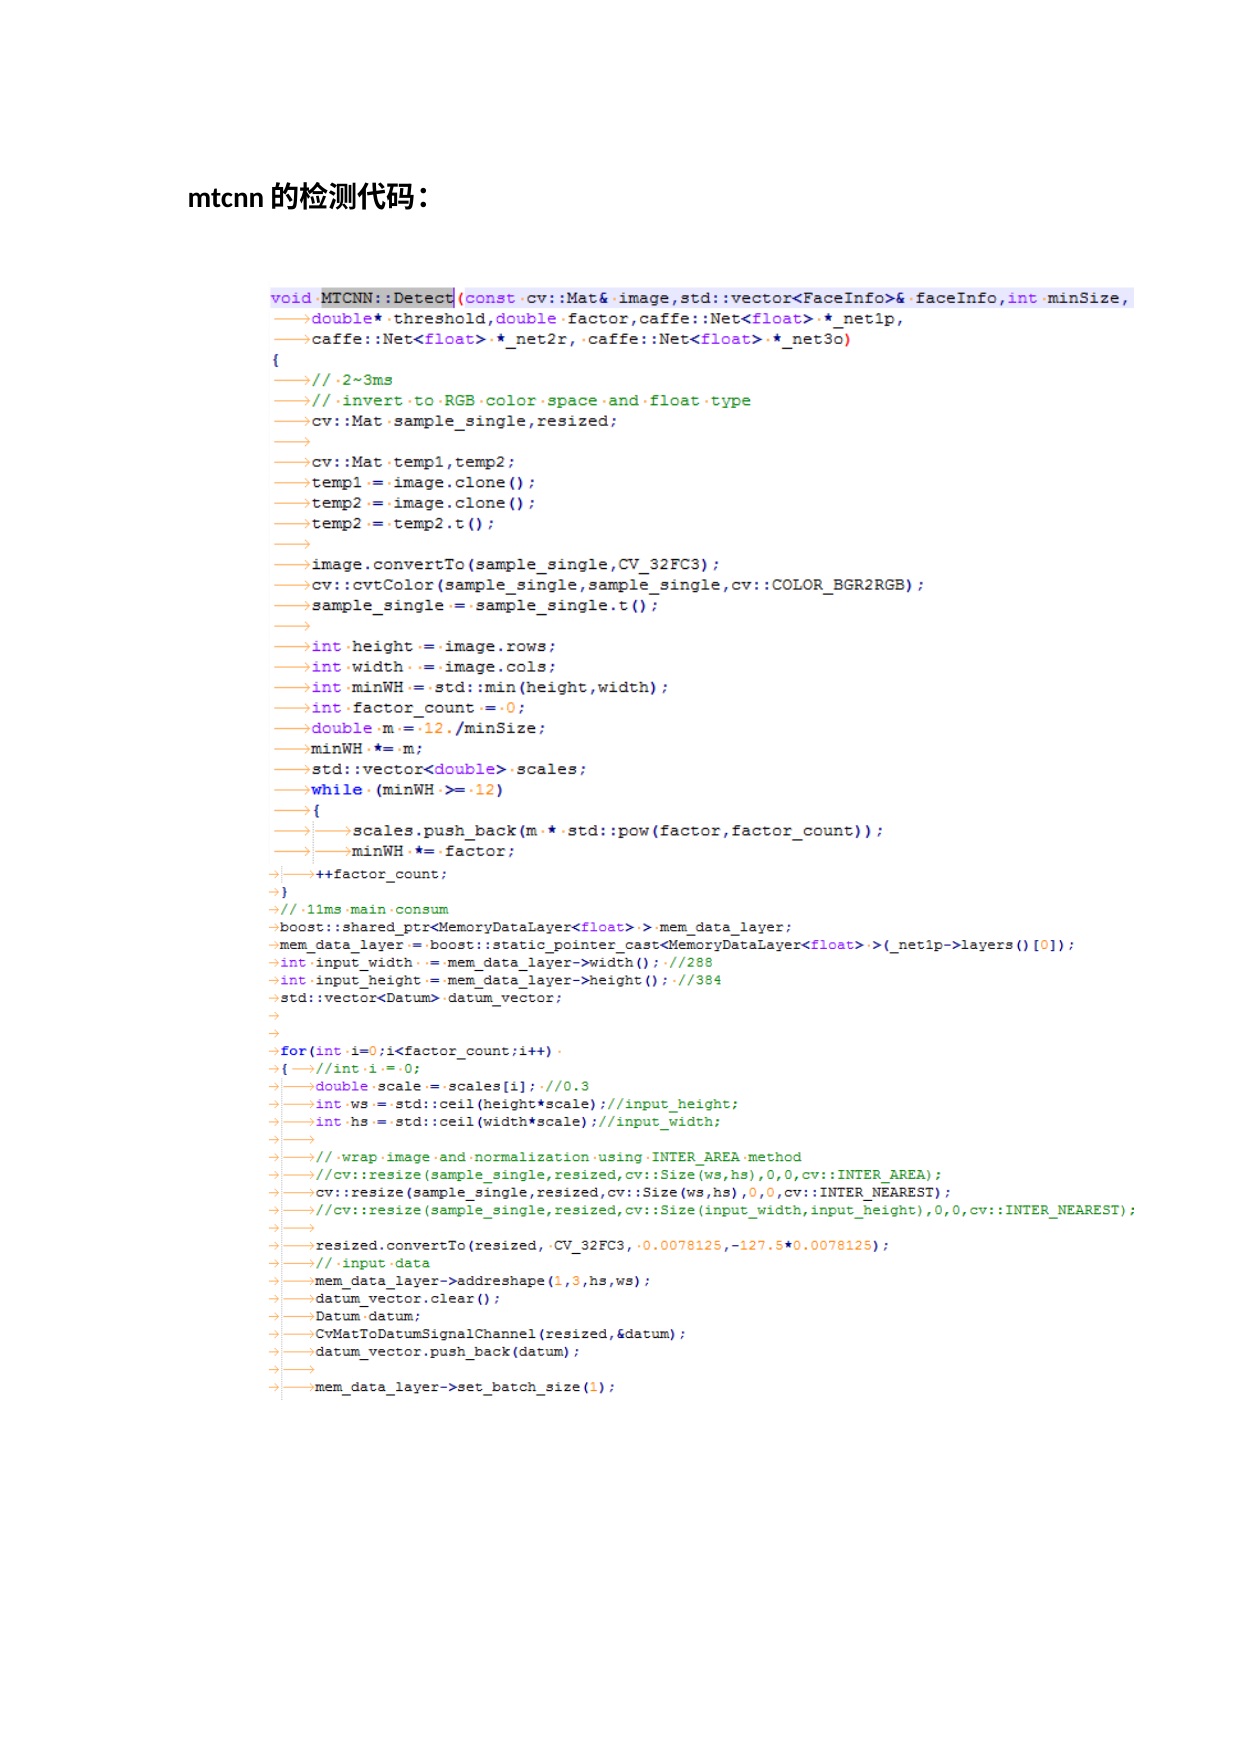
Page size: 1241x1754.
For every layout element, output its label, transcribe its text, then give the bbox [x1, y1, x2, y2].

picture [268, 280, 1134, 1400]
subtitle mtcnn的检测代码： [187, 162, 1053, 227]
